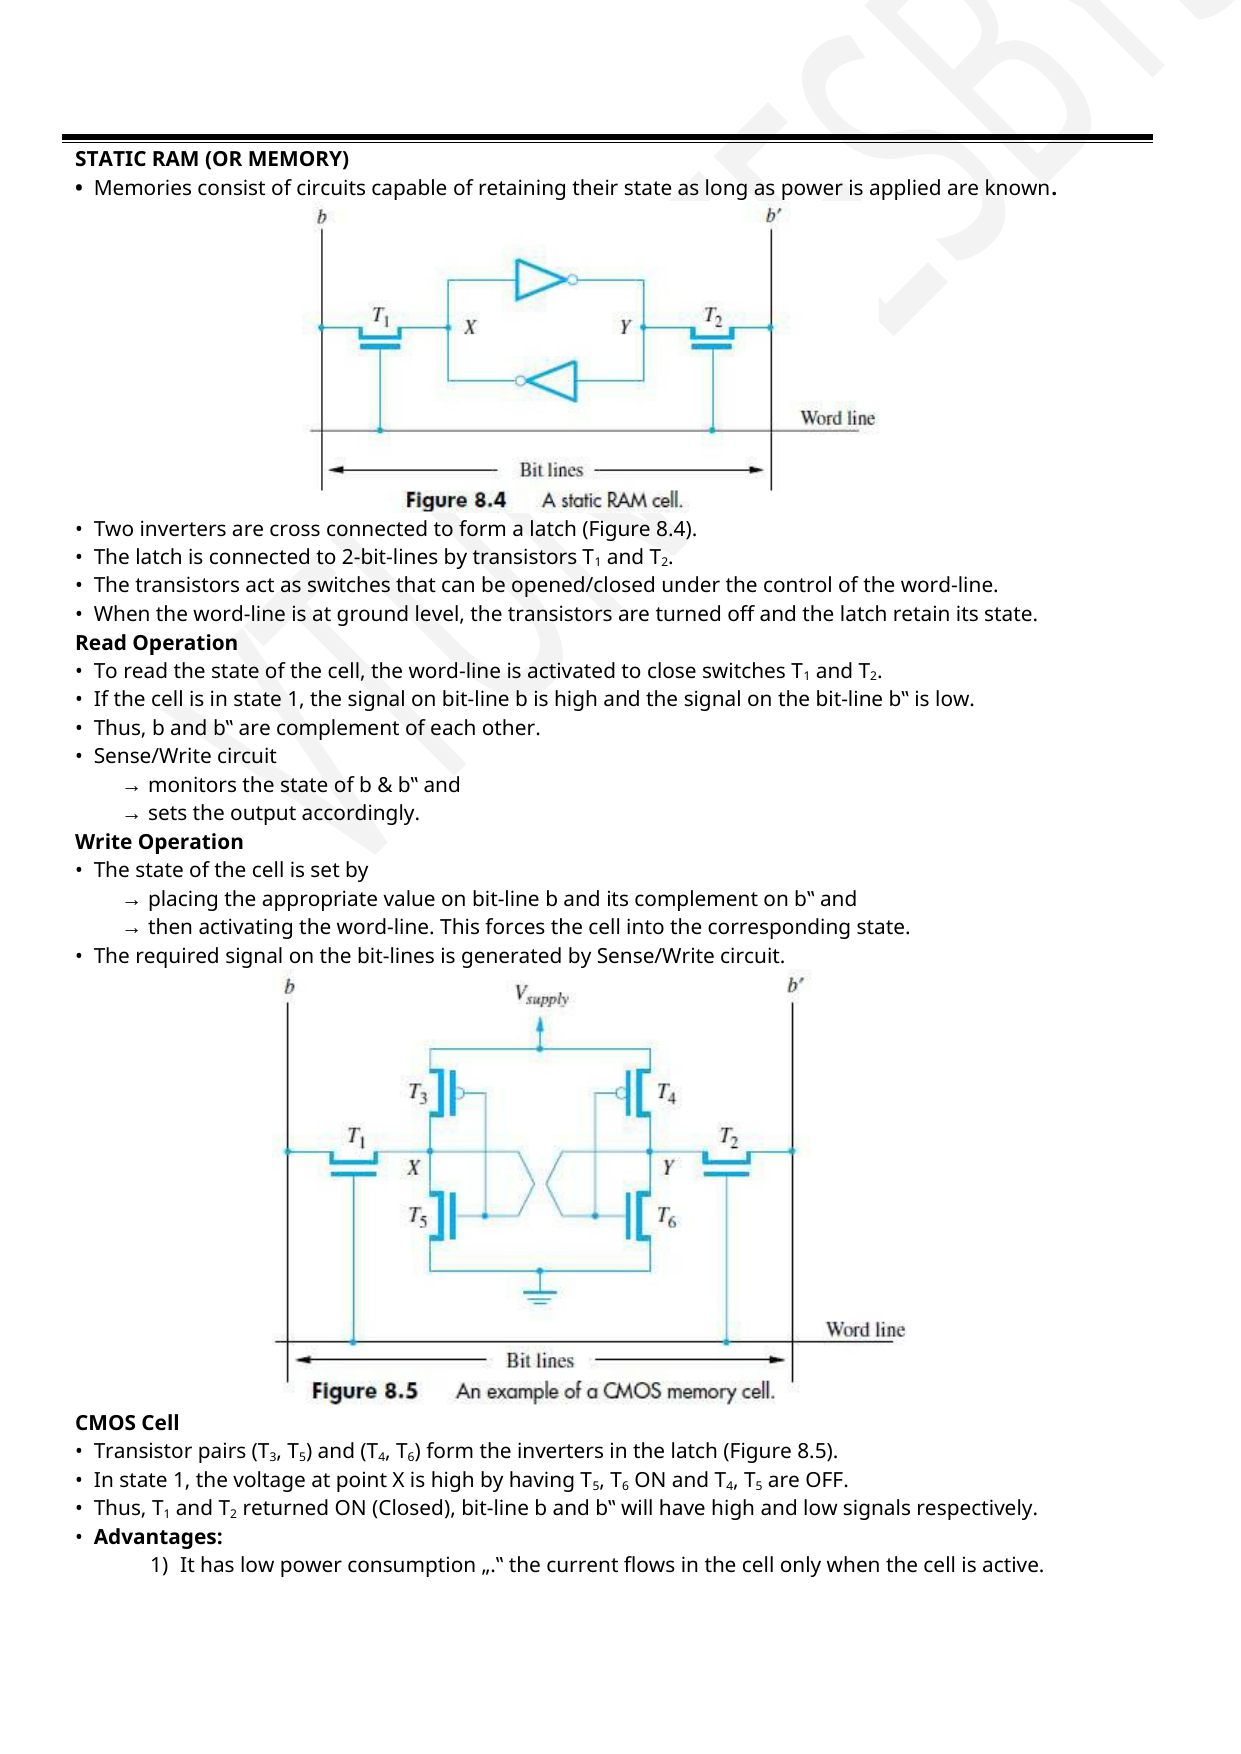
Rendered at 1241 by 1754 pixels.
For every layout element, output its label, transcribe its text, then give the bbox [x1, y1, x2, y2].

text → placing the appropriate value on bit-line b and its complement on b‟ and [121, 884, 1240, 912]
list Memories consist of circuits capable of retaining their state as long as power is applied are known. [75, 173, 1240, 201]
list It has low power consumption „.‟ the current flows in the cell only when the cell is active. [150, 1551, 1240, 1579]
text → sets the output accordingly. [121, 798, 1240, 827]
list The latch is connected to 2-bit-lines by transistors T1 and T2. [75, 542, 1240, 571]
subtitle Write Operation [75, 827, 1240, 856]
list Two inverters are cross connected to form a latch (Figure 8.4). [75, 514, 1240, 542]
list The state of the cell is set by [75, 856, 1240, 884]
text → then activating the word-line. This forces the cell into the corresponding state. [121, 912, 1240, 941]
list If the cell is in state 1, the signal on bit-line b is high and the signal on the bit-line b‟ is low. [75, 684, 1240, 713]
list In state 1, the voltage at point X is high by having T5, T6 ON and T4, T5 are OFF. [75, 1465, 1240, 1493]
list Thus, b and b‟ are complement of each other. [75, 713, 1240, 741]
list Thus, T1 and T2 returned ON (Closed), bit-line b and b‟ will have high and low signals respectively. [75, 1493, 1240, 1522]
text → monitors the state of b & b‟ and [121, 770, 1240, 798]
picture [271, 969, 908, 1406]
list The transistors act as switches that can be opened/closed under the control of the word-line. [75, 571, 1240, 599]
subtitle Advantages: [75, 1522, 1240, 1551]
list When the word-line is at ground level, the transistors are turned off and the latch retain its state. [75, 599, 1240, 628]
list To read the state of the cell, the word-line is activated to close switches T1 and T2. [75, 656, 1240, 684]
list The required signal on the bit-lines is generated by Sense/Write circuit. [75, 941, 1240, 970]
list Sense/Write circuit [75, 741, 1240, 770]
subtitle CMOS Cell [75, 1408, 1240, 1437]
picture [302, 201, 879, 513]
list Transistor pairs (T3, T5) and (T4, T6) form the inverters in the latch (Figure 8.5). [75, 1437, 1240, 1465]
subtitle STATIC RAM (OR MEMORY) [75, 144, 1240, 173]
subtitle Read Operation [75, 628, 1240, 656]
